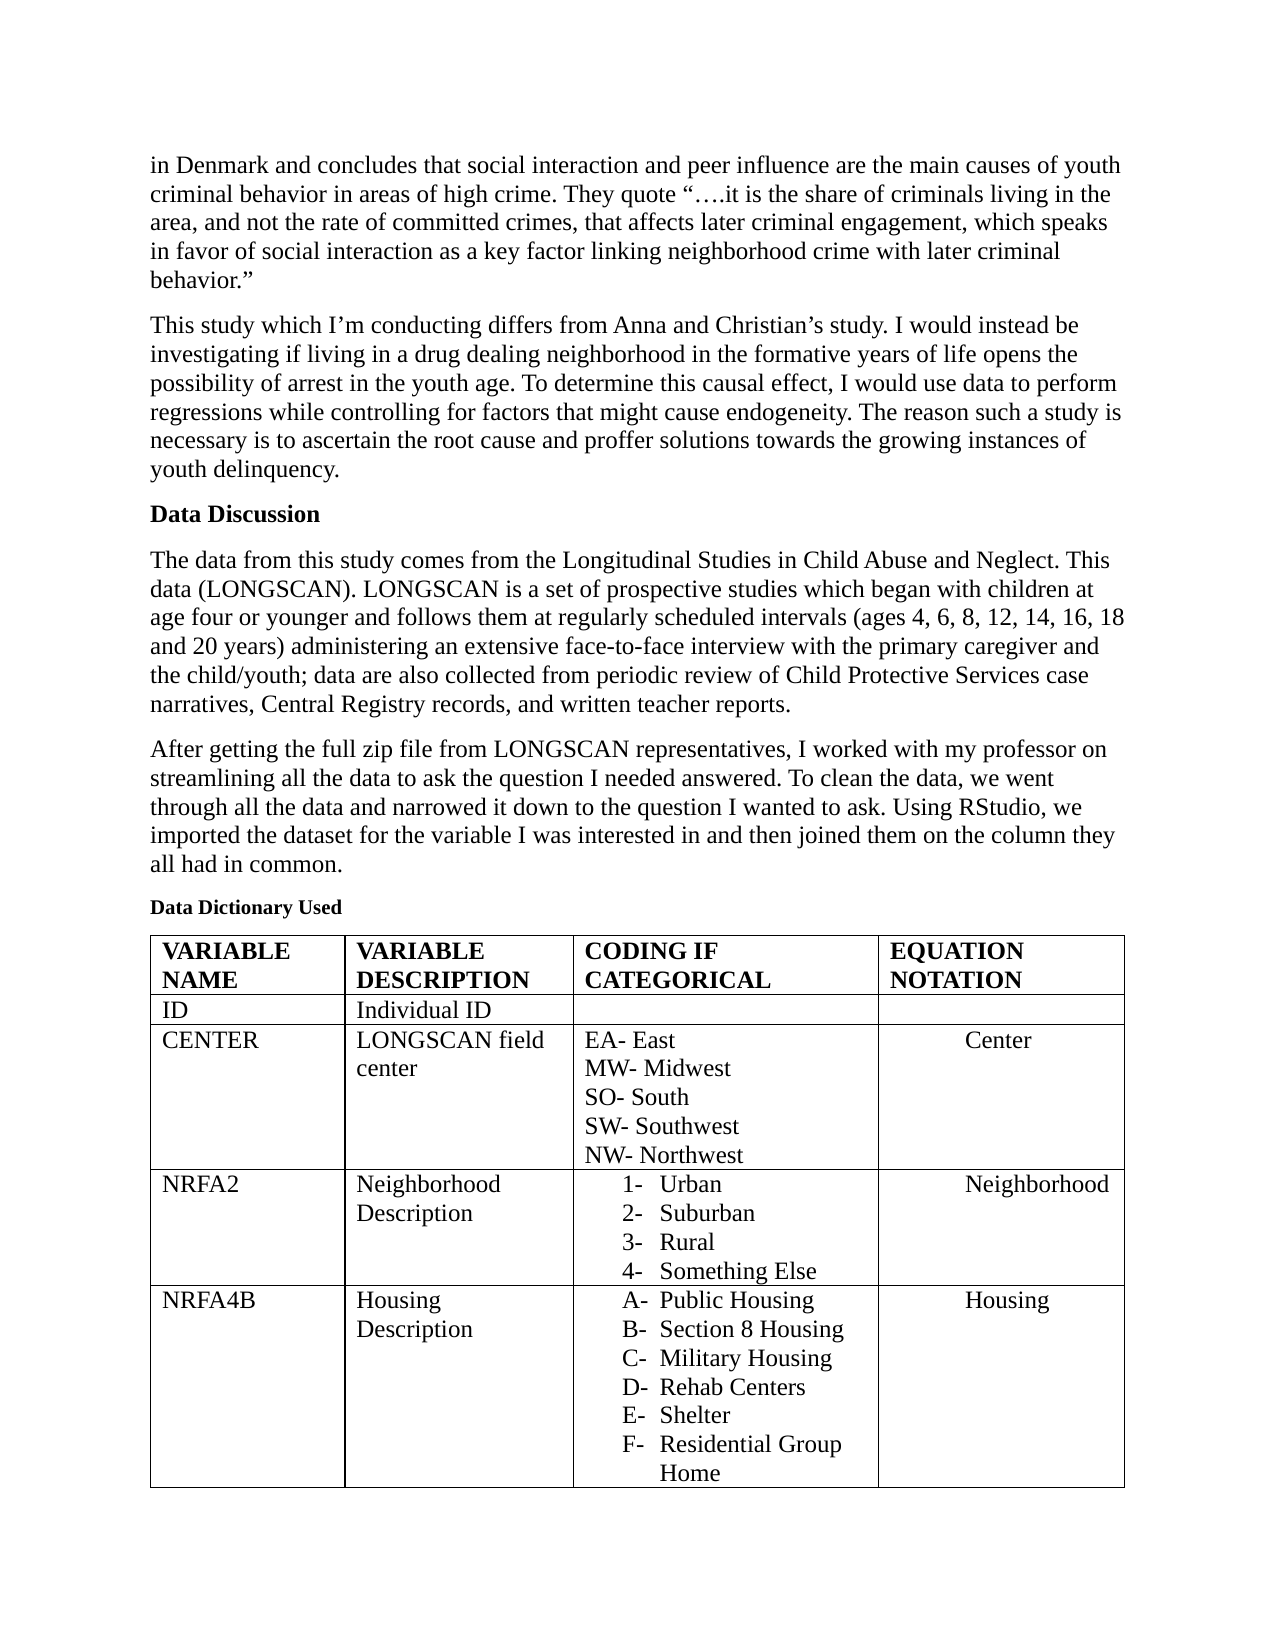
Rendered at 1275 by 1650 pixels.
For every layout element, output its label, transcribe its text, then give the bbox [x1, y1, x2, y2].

text After getting the full zip file from LONGSCAN representatives, I worked with my professor on streamlining all the data to ask the question I needed answered. To clean the data, we went through all the data and narrowed it down to the question I wanted to ask. Using RStudio, we imported the dataset for the variable I was interested in and then joined them on the column they all had in common. [150, 734, 1125, 878]
table_cell Neighborhood [879, 1170, 1124, 1284]
table_cell LONGSCAN field center [346, 1025, 573, 1168]
text Data Discussion [150, 499, 1125, 528]
table_header CODING IF CATEGORICAL [574, 936, 878, 994]
table_cell Neighborhood Description [346, 1170, 573, 1284]
text This study which I’m conducting differs from Anna and Christian’s study. I would instead be investigating if living in a drug dealing neighborhood in the formative years of life opens the possibility of arrest in the youth age. To determine this causal effect, I would use data to perform regressions while controlling for factors that might cause endogeneity. The reason such a study is necessary is to ascertain the root cause and proffer solutions towards the growing instances of youth delinquency. [150, 310, 1125, 483]
table_cell [574, 995, 878, 1024]
table_cell [879, 995, 1124, 1024]
table_cell Housing [879, 1286, 1124, 1487]
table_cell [574, 1286, 878, 1487]
table_cell NRFA4B [151, 1286, 344, 1487]
table_cell Urban Suburban Rural Something Else [574, 1170, 878, 1284]
table_cell Individual ID [346, 995, 573, 1024]
table_cell EA- East MW- Midwest SO- South SW- Southwest NW- Northwest [574, 1025, 878, 1168]
text Data Dictionary Used [150, 894, 1125, 919]
table_header VARIABLE DESCRIPTION [346, 936, 573, 994]
table_cell NRFA2 [151, 1170, 344, 1284]
table_header VARIABLE NAME [151, 936, 344, 994]
table_header EQUATION NOTATION [879, 936, 1124, 994]
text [150, 150, 1125, 294]
table_cell Center [879, 1025, 1124, 1168]
text The data from this study comes from the Longitudinal Studies in Child Abuse and Neglect. This data (LONGSCAN). LONGSCAN is a set of prospective studies which began with children at age four or younger and follows them at regularly scheduled intervals (ages 4, 6, 8, 12, 14, 16, 18 and 20 years) administering an extensive face-to-face interview with the primary caregiver and the child/youth; data are also collected from periodic review of Child Protective Services case narratives, Central Registry records, and written teacher reports. [150, 545, 1125, 717]
table_cell ID [151, 995, 344, 1024]
table_cell CENTER [151, 1025, 344, 1168]
table_cell Housing Description [346, 1286, 573, 1487]
